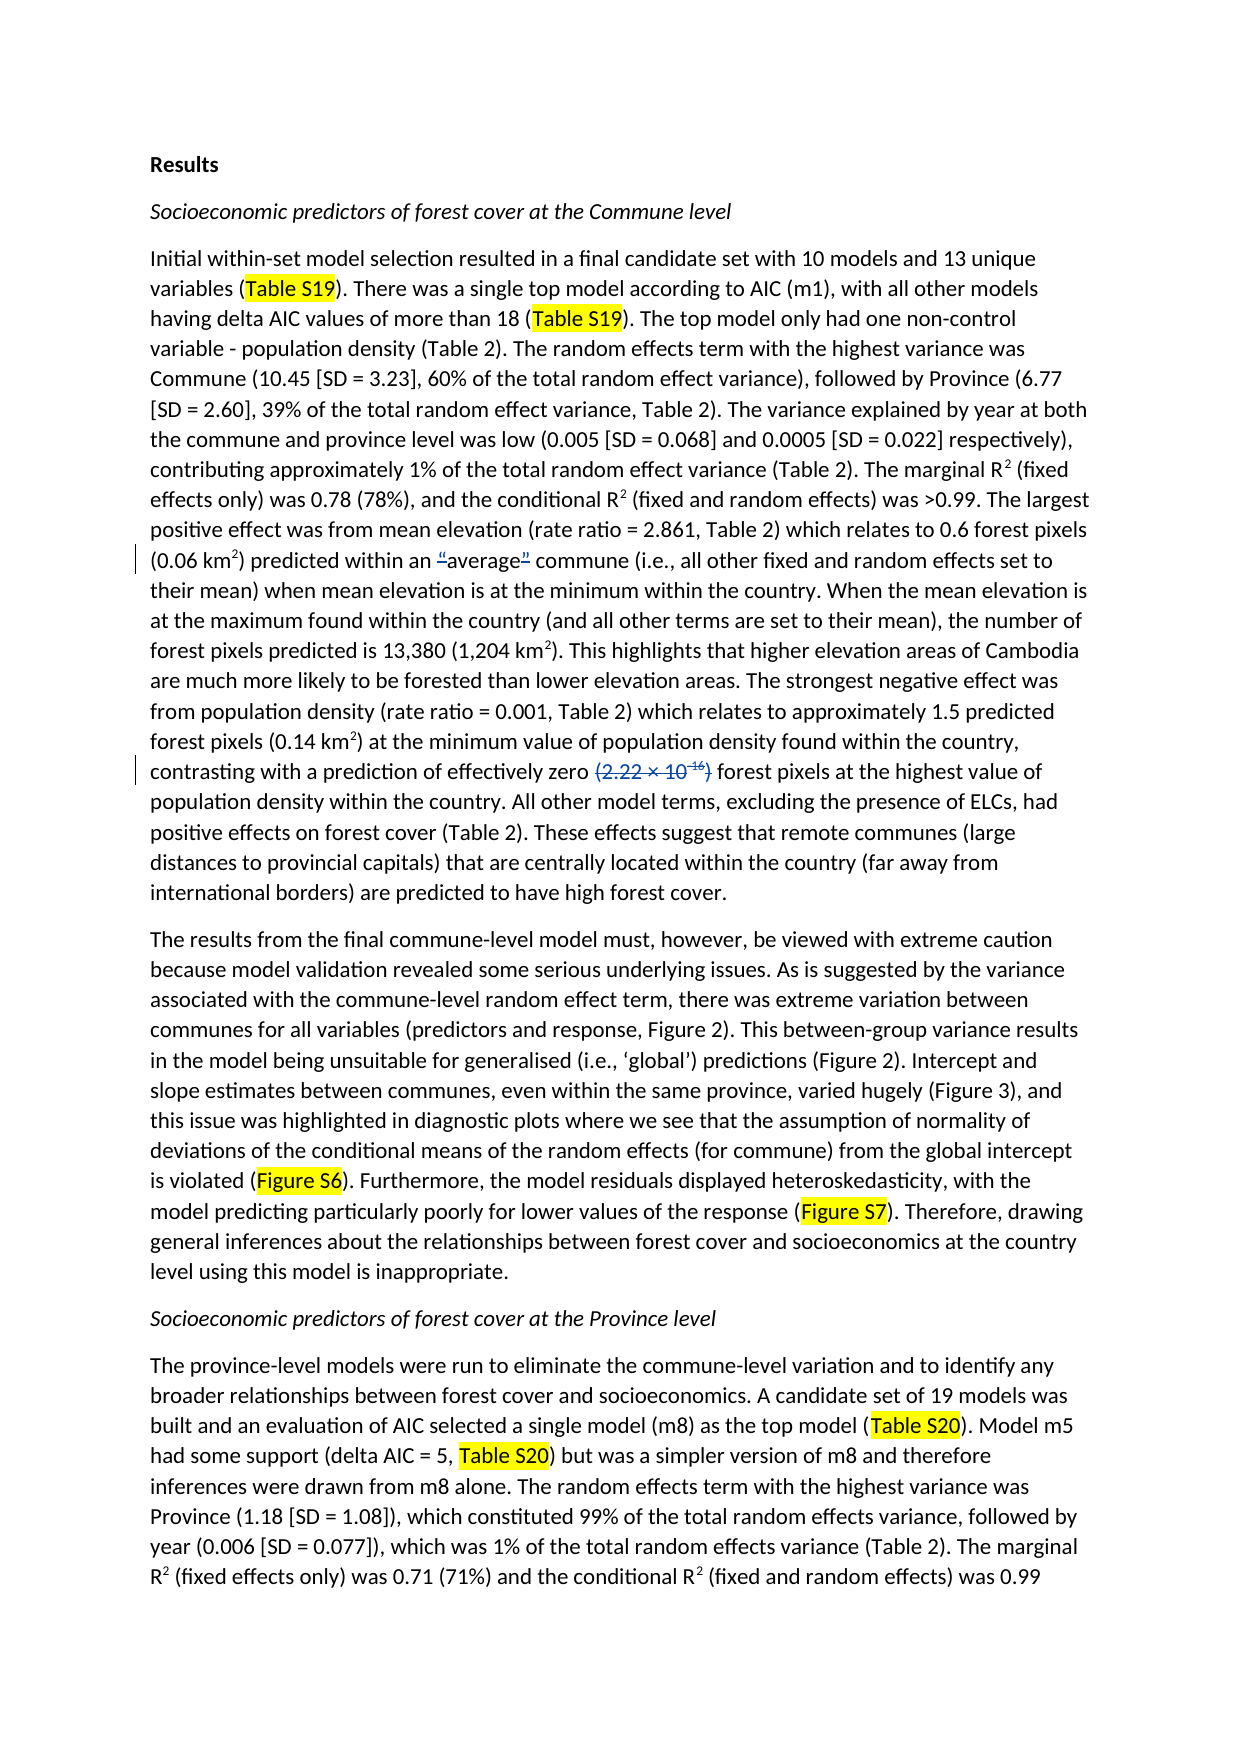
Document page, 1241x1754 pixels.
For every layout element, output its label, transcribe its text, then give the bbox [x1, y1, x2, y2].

text Initial within-set model selection resulted in a final candidate set with 10 models and 13 unique variables (Table S19). There was a single top model according to AIC (m1), with all other models having delta AIC values of more than 18 (Table S19). The top model only had one non-control variable - population density (Table 2). The random effects term with the highest variance was Commune (10.45 [SD = 3.23], 60% of the total random effect variance), followed by Province (6.77 [SD = 2.60], 39% of the total random effect variance, Table 2). The variance explained by year at both the commune and province level was low (0.005 [SD = 0.068] and 0.0005 [SD = 0.022] respectively), contributing approximately 1% of the total random effect variance (Table 2). The marginal R2 (fixed effects only) was 0.78 (78%), and the conditional R2 (fixed and random effects) was >0.99. The largest positive effect was from mean elevation (rate ratio = 2.861, Table 2) which relates to 0.6 forest pixels (0.06 km2) predicted within an average commune (i.e., all other fixed and random effects set to their mean) when mean elevation is at the minimum within the country. When the mean elevation is at the maximum found within the country (and all other terms are set to their mean), the number of forest pixels predicted is 13,380 (1,204 km2). This highlights that higher elevation areas of Cambodia are much more likely to be forested than lower elevation areas. The strongest negative effect was from population density (rate ratio = 0.001, Table 2) which relates to approximately 1.5 predicted forest pixels (0.14 km2) at the minimum value of population density found within the country, contrasting with a prediction of effectively zero forest pixels at the highest value of population density within the country. All other model terms, excluding the presence of ELCs, had positive effects on forest cover (Table 2). These effects suggest that remote communes (large distances to provincial capitals) that are centrally located within the country (far away from international borders) are predicted to have high forest cover. [150, 244, 1090, 906]
text The results from the final commune-level model must, however, be viewed with extreme caution because model validation revealed some serious underlying issues. As is suggested by the variance associated with the commune-level random effect term, there was extreme variation between communes for all variables (predictors and response, Figure 2). This between-group variance results in the model being unsuitable for generalised (i.e., ‘global’) predictions (Figure 2). Intercept and slope estimates between communes, even within the same province, varied hugely (Figure 3), and this issue was highlighted in diagnostic plots where we see that the assumption of normality of deviations of the conditional means of the random effects (for commune) from the global intercept is violated (Figure S6). Furthermore, the model residuals displayed heteroskedasticity, with the model predicting particularly poorly for lower values of the response (Figure S7). Therefore, drawing general inferences about the relationships between forest cover and socioeconomics at the country level using this model is inappropriate. [150, 925, 1090, 1285]
text Results [150, 150, 1090, 178]
text Socioeconomic predictors of forest cover at the Commune level [150, 197, 1090, 225]
text Socioeconomic predictors of forest cover at the Province level [150, 1304, 1090, 1332]
